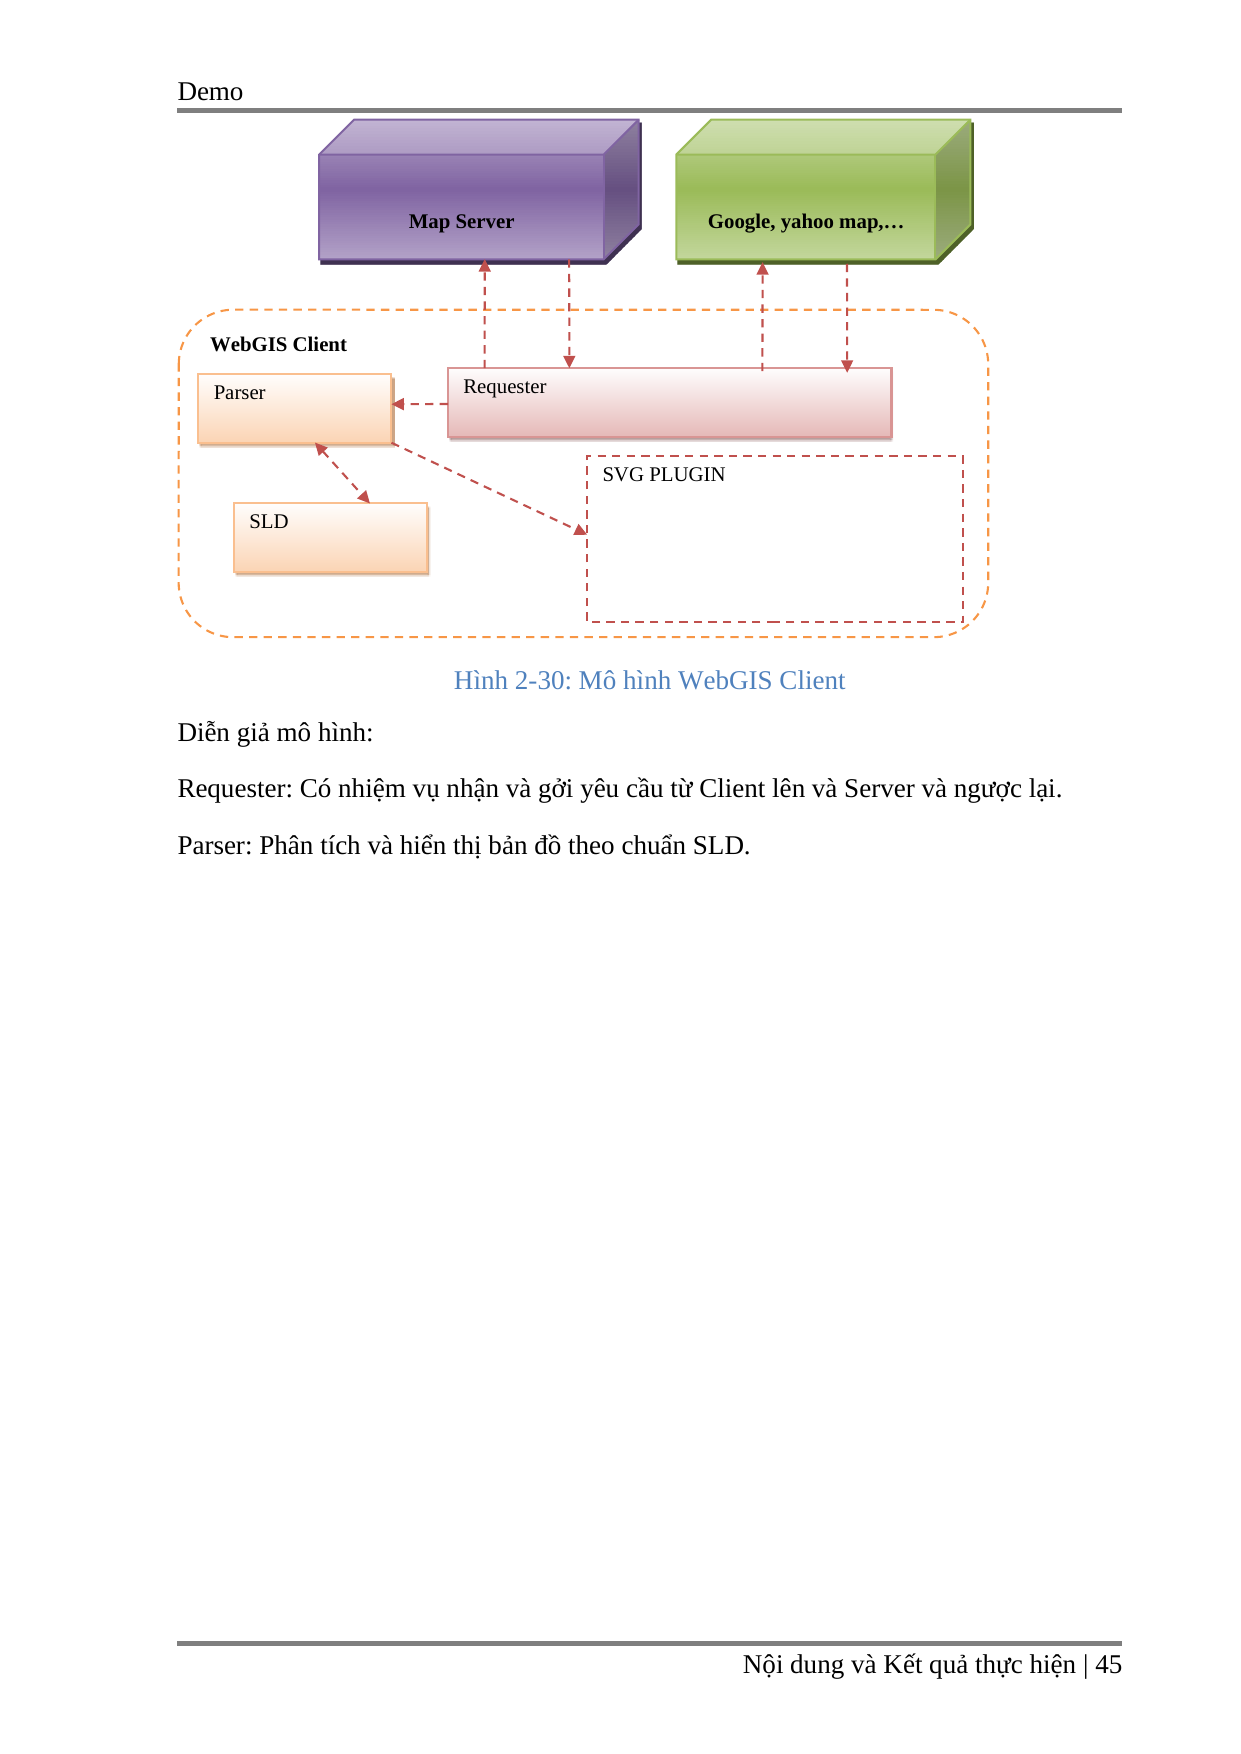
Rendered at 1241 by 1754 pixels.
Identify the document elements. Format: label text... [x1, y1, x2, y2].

text Hình -: Mô hình WebGIS Client [177, 664, 1122, 695]
text Diễn giả mô hình: [177, 716, 1122, 747]
text Parser: Phân tích và hiển thị bản đồ theo chuẩn SLD. [177, 829, 1122, 860]
text Requester: Có nhiệm vụ nhận và gởi yêu cầu từ Client lên và Server và ngược lại. [177, 772, 1122, 804]
